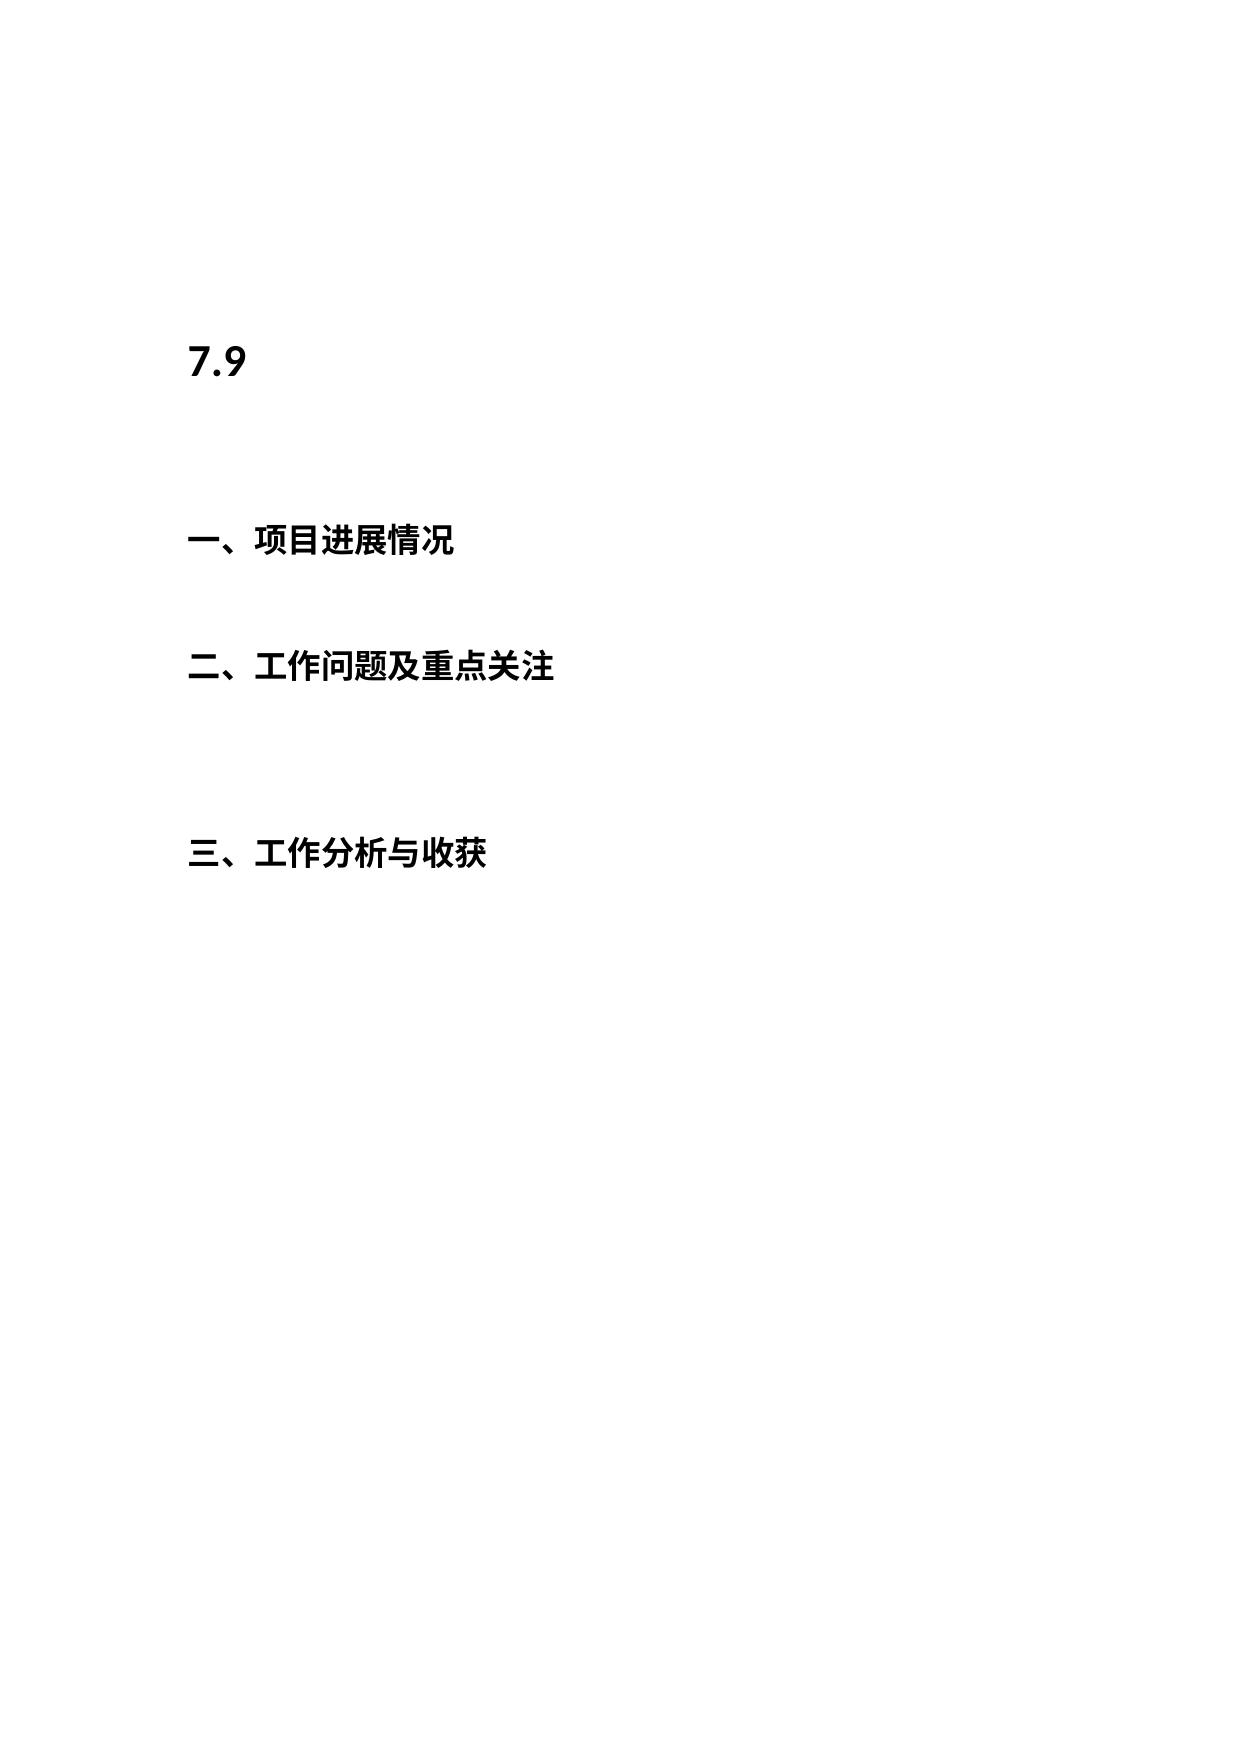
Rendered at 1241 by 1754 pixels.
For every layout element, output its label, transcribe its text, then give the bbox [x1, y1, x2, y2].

subtitle 工作问题及重点关注 [187, 632, 1053, 697]
subtitle 项目进展情况 [187, 505, 1053, 570]
subtitle 7.9 [187, 327, 1053, 392]
subtitle 工作分析与收获 [187, 818, 1053, 883]
